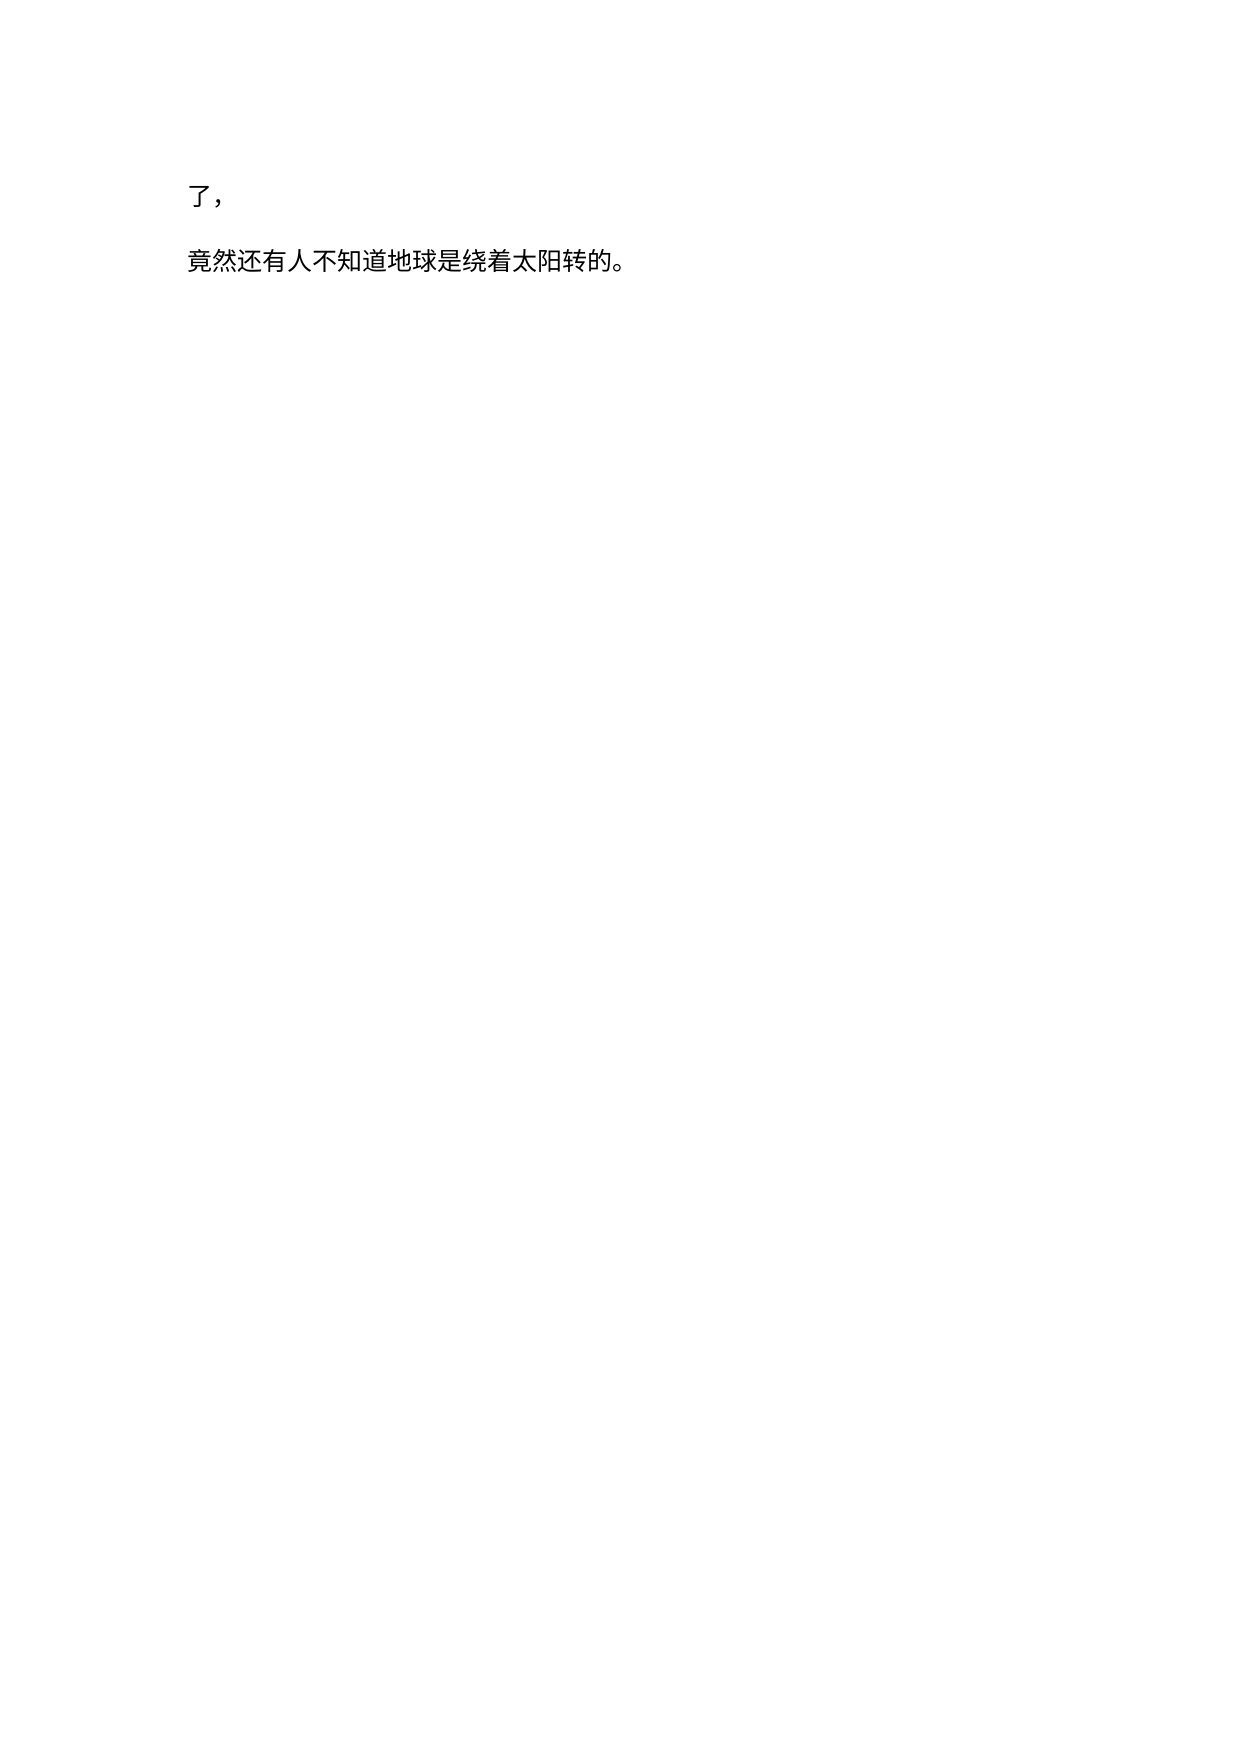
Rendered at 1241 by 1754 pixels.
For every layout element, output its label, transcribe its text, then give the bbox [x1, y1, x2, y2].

text 他不感兴趣的事情也同样令人震惊。当代文学、哲学、政治似乎完全母鸡。我引用了Thomas Carlye的话，他竟然还不知道，还天真的询问此人履历。最让我懵逼的是我偶然发现他竟然不知道日心说。我灰常之难以理解，都19世纪了， [187, 162, 1053, 227]
text 竟然还有人不知道地球是绕着太阳转的。 [187, 227, 1053, 292]
